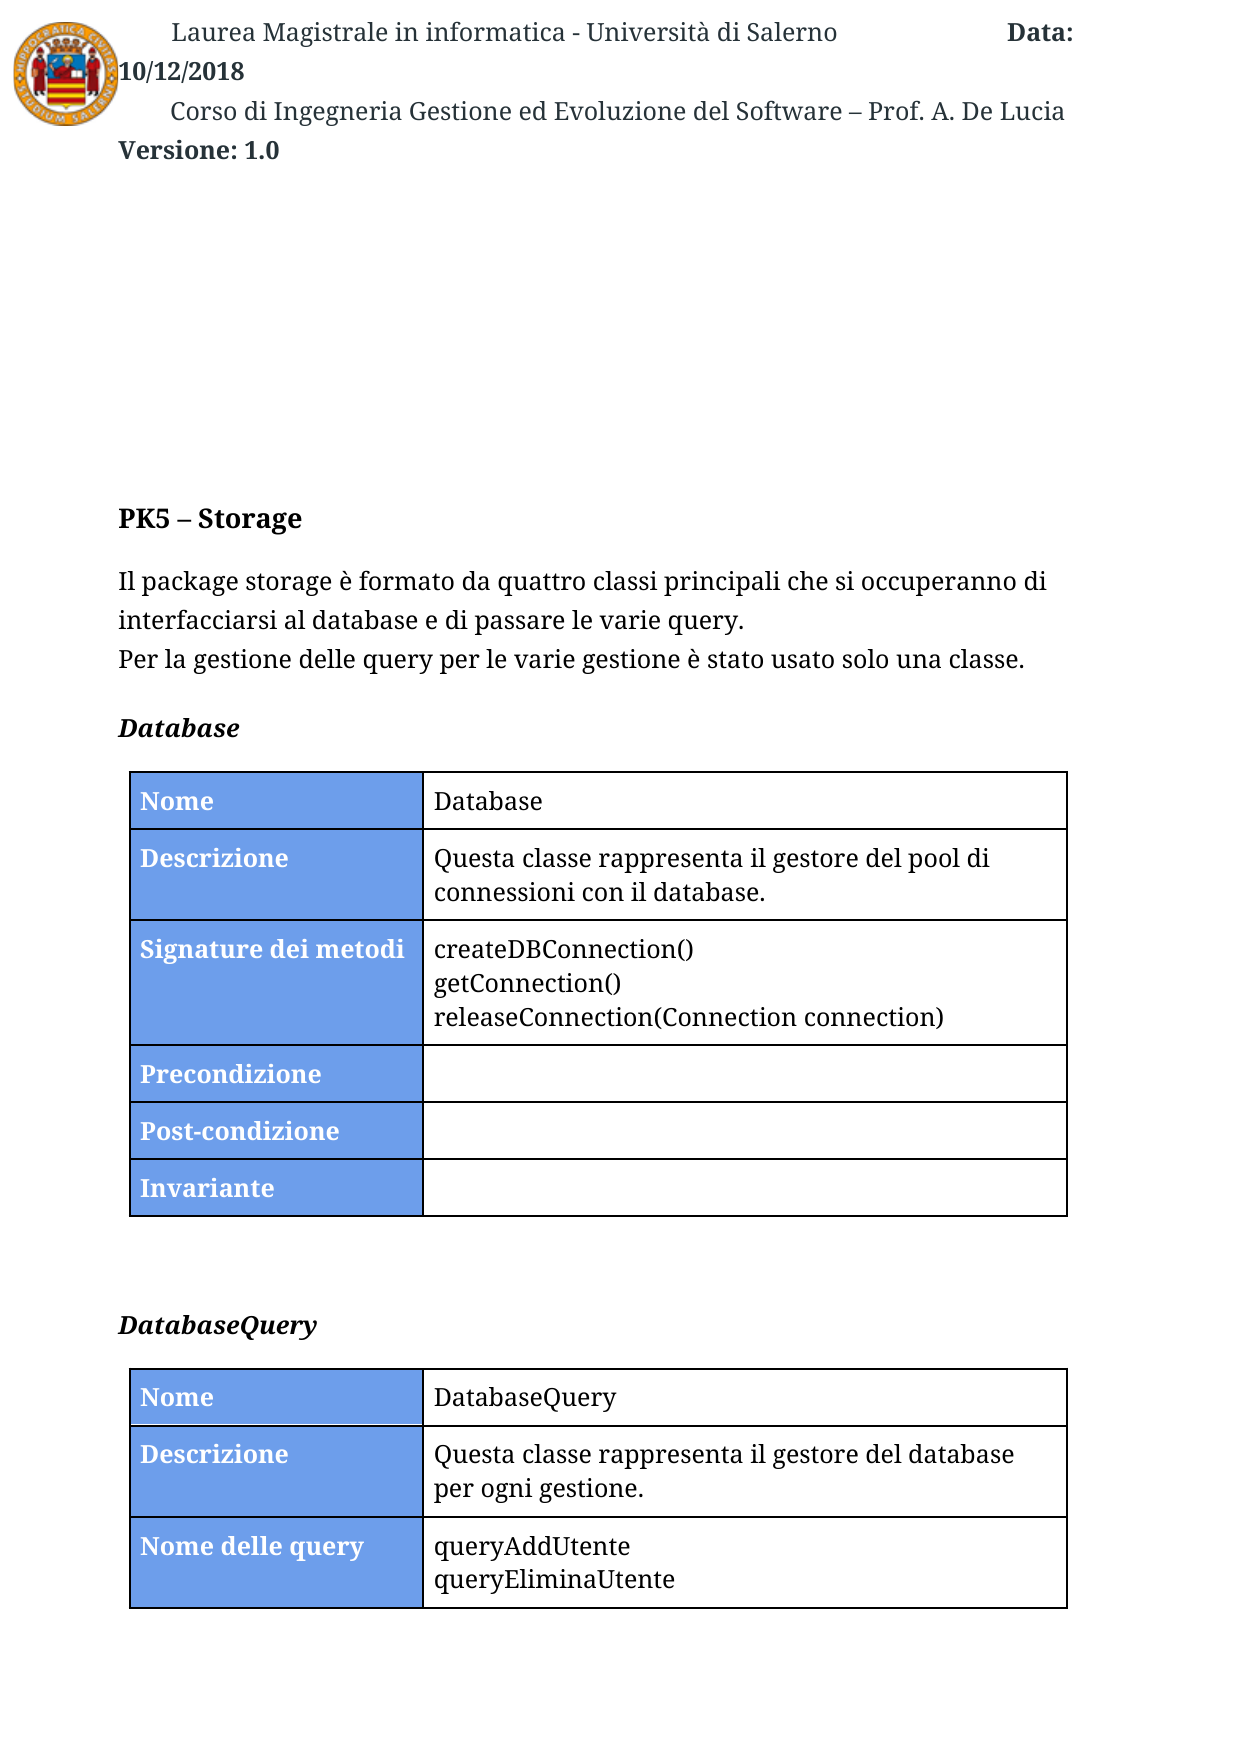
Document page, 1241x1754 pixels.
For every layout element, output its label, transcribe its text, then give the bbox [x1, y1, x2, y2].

table_header Database [424, 773, 1066, 828]
subtitle Database [118, 711, 1122, 745]
table_cell [424, 1103, 1066, 1158]
table_cell [424, 1160, 1066, 1215]
table_cell [424, 1046, 1066, 1101]
table_cell Precondizione [131, 1046, 422, 1101]
table_cell Post-condizione [131, 1103, 422, 1158]
table_cell Signature dei metodi [131, 921, 422, 1044]
table_header DatabaseQuery [424, 1370, 1066, 1424]
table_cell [424, 1518, 1066, 1607]
table_cell Descrizione [131, 830, 422, 919]
subtitle PK5 – Storage [118, 500, 1122, 537]
text Per la gestione delle query per le varie gestione è stato usato solo una classe. [118, 641, 1122, 676]
text Il package storage è formato da quattro classi principali che si occuperanno di interfacciarsi al database e di passare le varie query. [118, 563, 1122, 636]
subtitle DatabaseQuery [118, 1308, 1122, 1342]
table_cell Descrizione [131, 1427, 422, 1516]
table_cell Questa classe rappresenta il gestore del pool di connessioni con il database. [424, 830, 1066, 919]
table_header Nome [131, 773, 422, 828]
table_cell Questa classe rappresenta il gestore del database per ogni gestione. [424, 1427, 1066, 1516]
table_cell Nome delle query [131, 1518, 422, 1607]
table_cell createDBConnection() getConnection() releaseConnection(Connection connection) [424, 921, 1066, 1044]
table_header Nome [131, 1370, 422, 1424]
picture [13, 22, 119, 126]
table_cell Invariante [131, 1160, 422, 1215]
